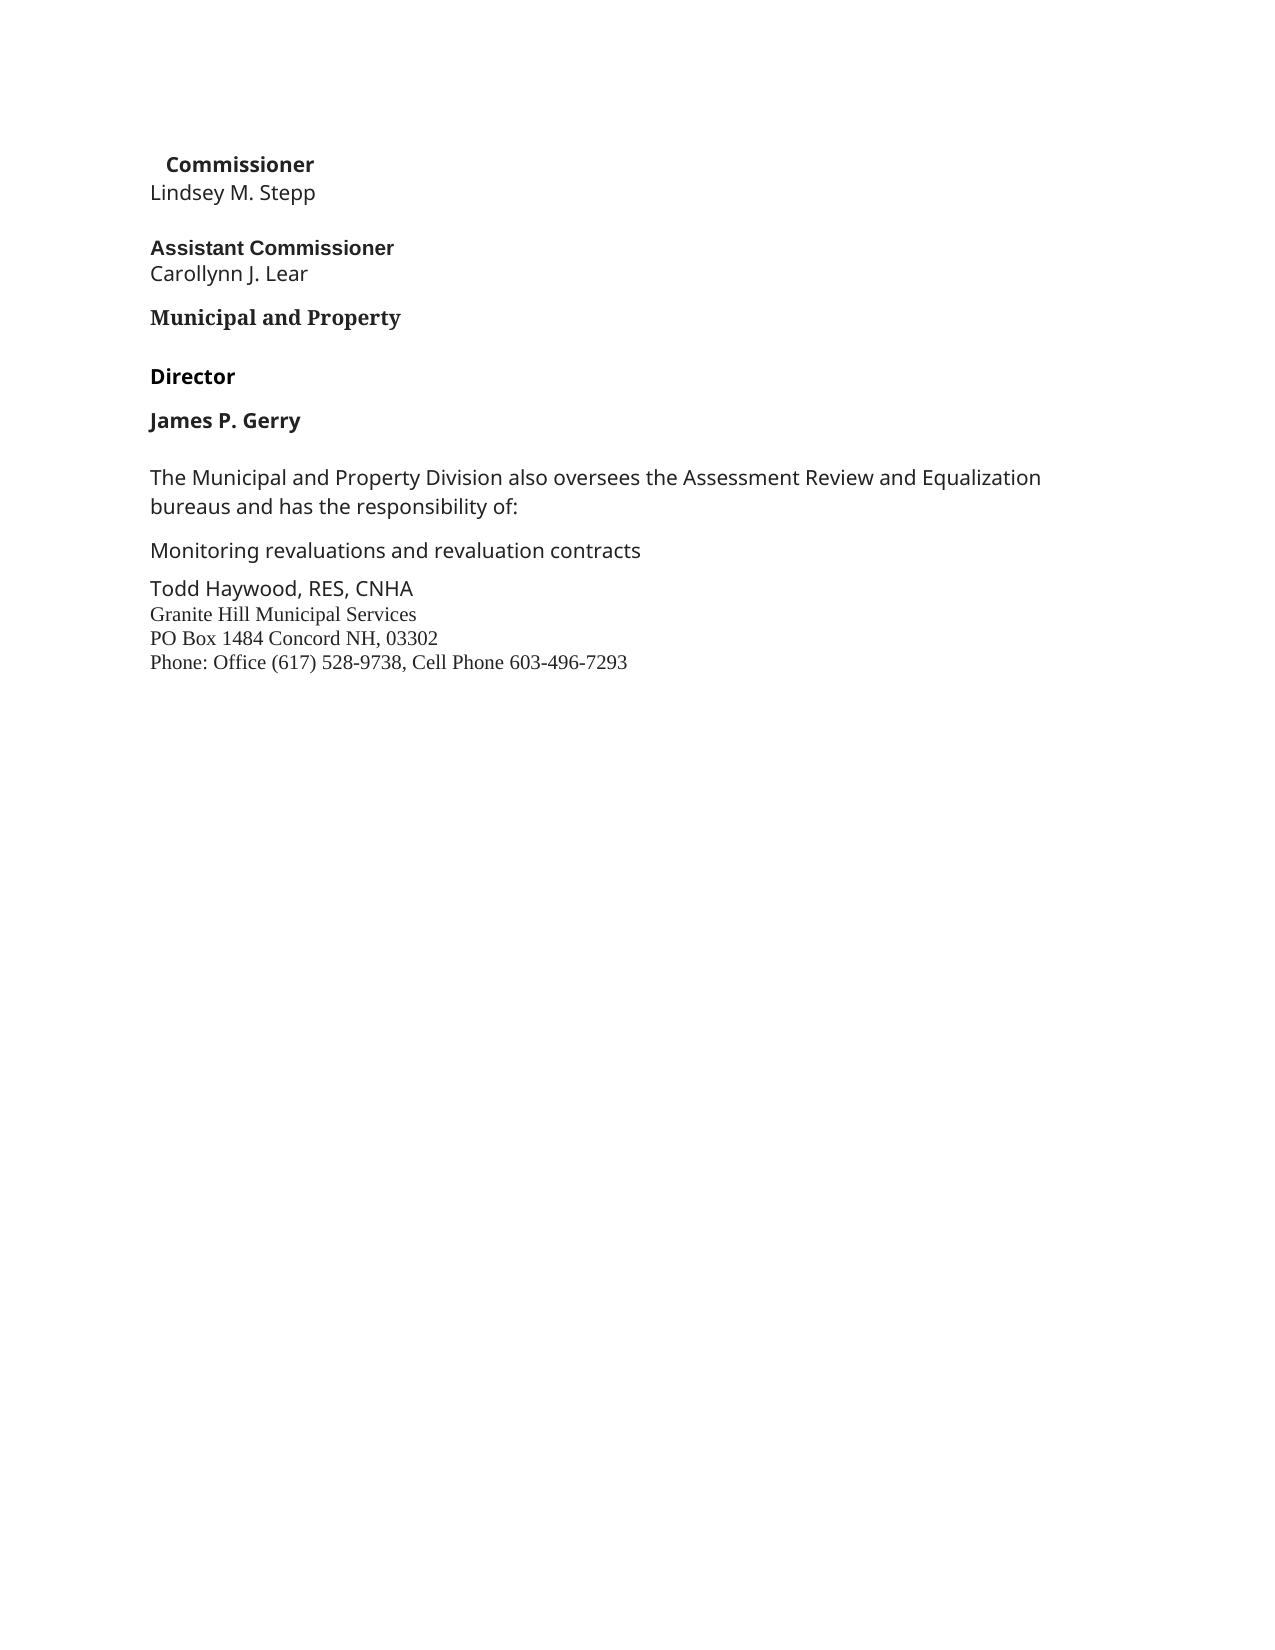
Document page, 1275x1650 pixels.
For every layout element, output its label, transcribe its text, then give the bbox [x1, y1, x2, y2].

text Director [150, 347, 1125, 391]
text The Municipal and Property Division also oversees the Assessment Review and Equalization bureaus and has the responsibility of: [150, 463, 1125, 520]
text Todd Haywood, RES, CNHA [150, 574, 1125, 602]
text Phone: Office (617) 528-9738, Cell Phone 603-496-7293 [150, 650, 1125, 674]
text Granite Hill Municipal Services [150, 602, 1125, 626]
text Municipal and Property [150, 288, 1125, 331]
text Carollynn J. Lear [150, 259, 1125, 288]
text PO Box 1484 Concord NH, 03302 [150, 626, 1125, 650]
text Monitoring revaluations and revaluation contracts [150, 536, 1125, 564]
text Lindsey M. Stepp [150, 178, 1125, 207]
text James P. Gerry [150, 406, 1125, 435]
text Commissioner [150, 150, 1125, 178]
text Assistant Commissioner [150, 235, 1125, 259]
